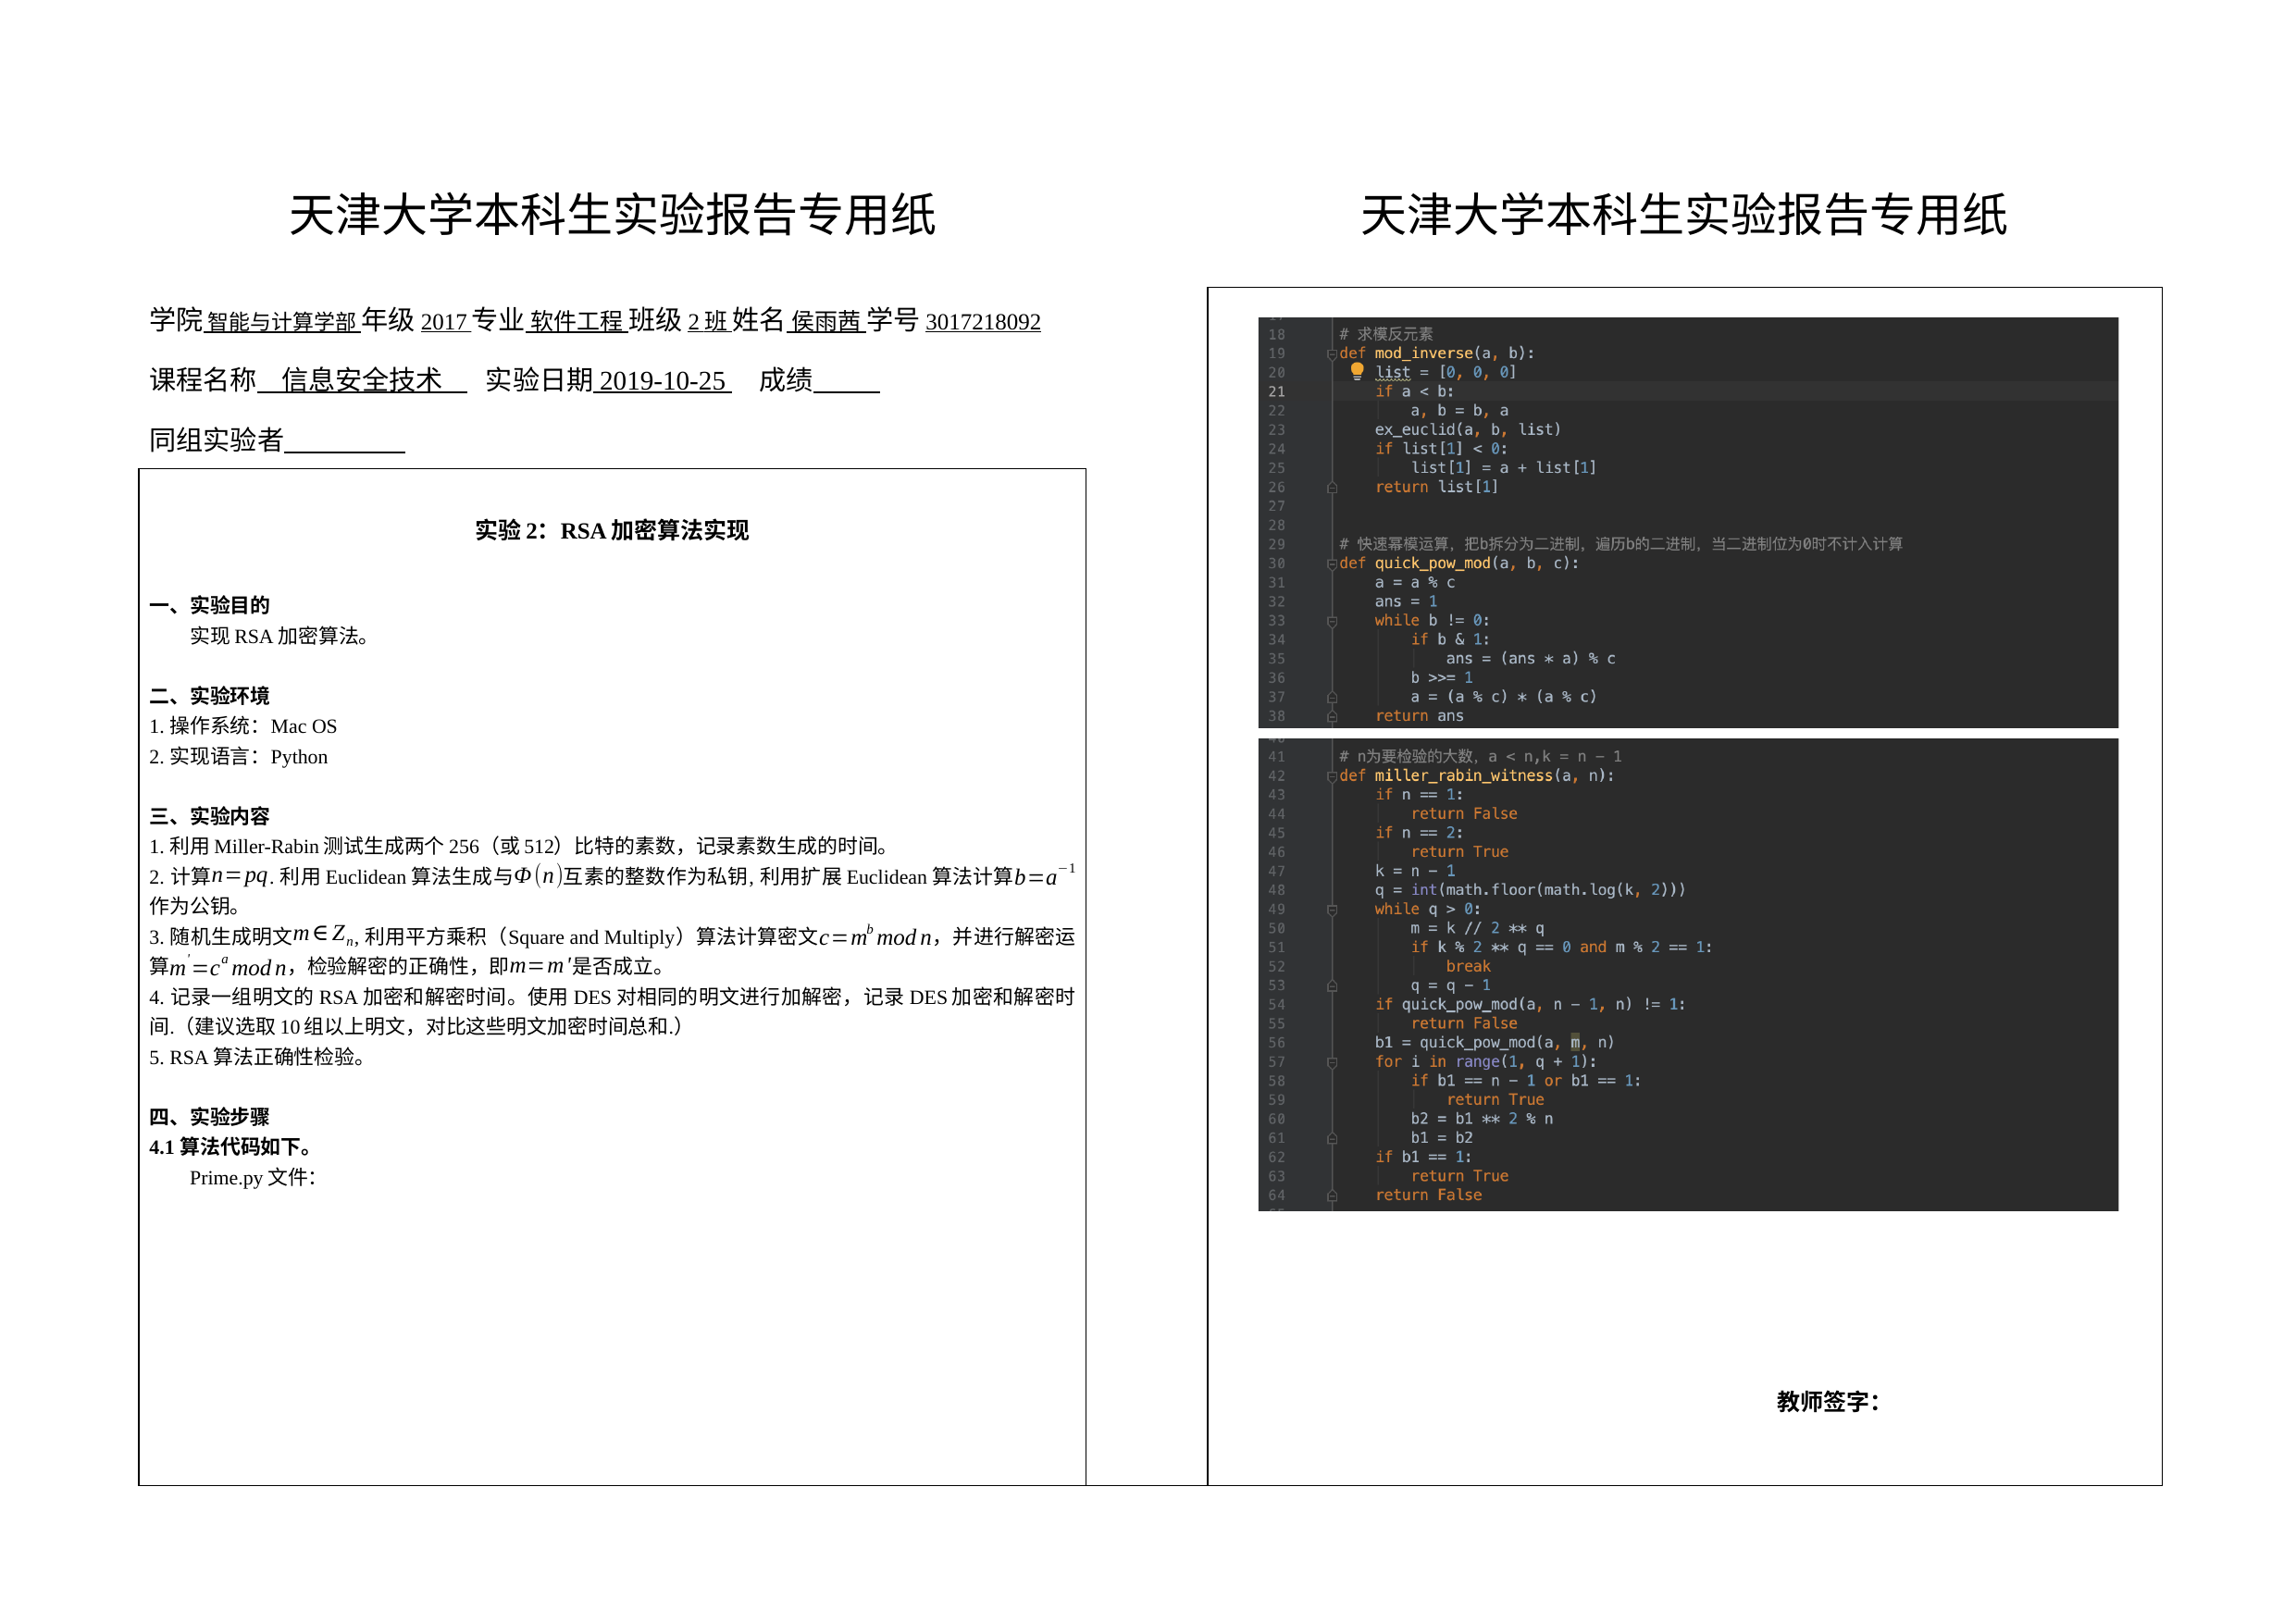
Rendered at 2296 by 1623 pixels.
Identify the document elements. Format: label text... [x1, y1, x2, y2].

picture [1258, 317, 2119, 728]
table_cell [140, 469, 1086, 1484]
table_cell 教师签字： 年 月 日 0123456789345678 0123456789456789 0123456789567890 1234567890123456 1234567891234567 1234567892345678 1234567893456789 测试结果如下： RSA加密时间总和为：0.0006894260000258612 s RSA解密时间总和为：0.03216246800001521 s DES加密时间总和为：0.10484764400002611 s RSA测试结果： DES测试结果： [1209, 288, 2162, 1484]
table_header 天津大学本科生实验报告专用纸 [139, 167, 1086, 287]
picture [1258, 738, 2119, 1211]
table_header [1086, 167, 1208, 1484]
table_cell 学院 智能与计算学部 年级2017专业 软件工程 班级2班 姓名 侯雨茜 学号3017218092 课程名称 信息安全技术 实验日期 2019-10-25 成绩 同组实验者 [139, 287, 1086, 468]
table_header 天津大学本科生实验报告专用纸 [1208, 167, 2162, 287]
